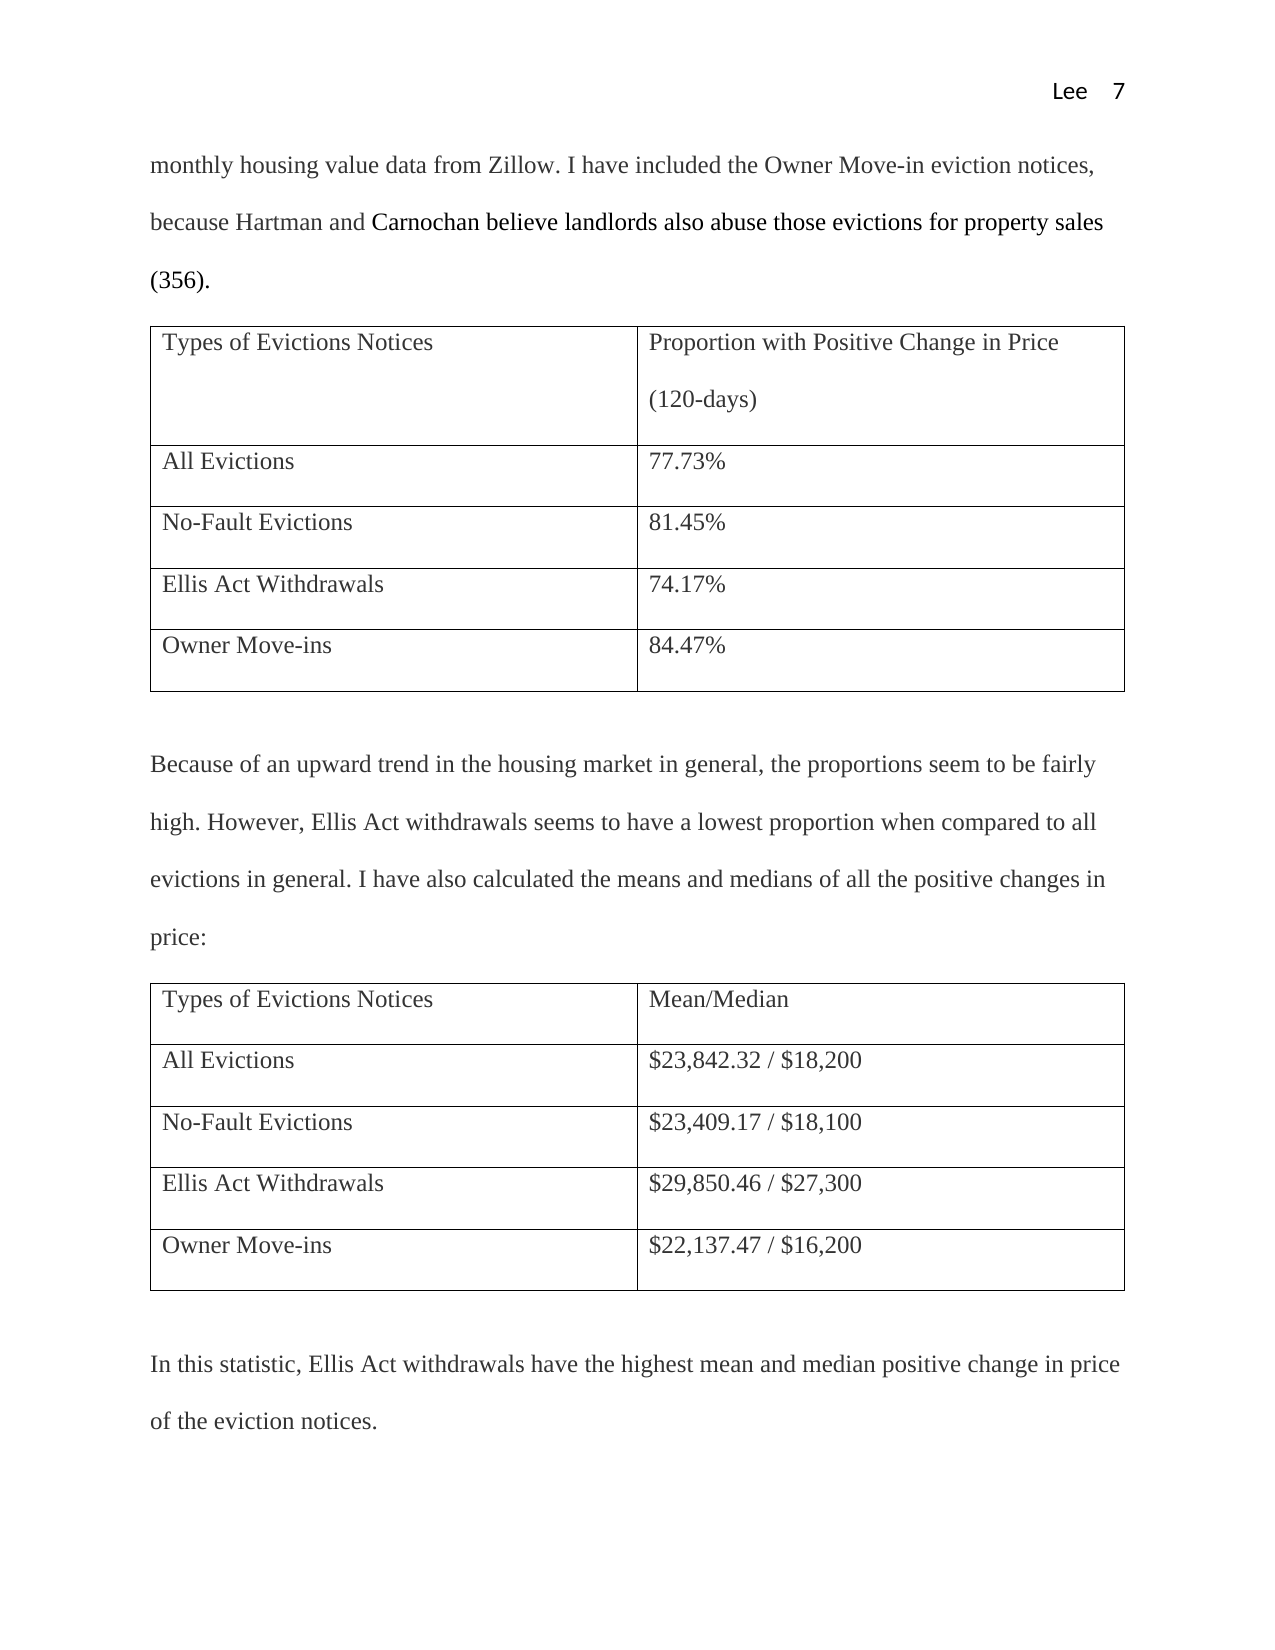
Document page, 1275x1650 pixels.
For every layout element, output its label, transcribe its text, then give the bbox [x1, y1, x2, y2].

table_cell All Evictions [151, 1045, 637, 1106]
table_cell No-Fault Evictions [151, 1107, 637, 1167]
table_cell $29,850.46 / $27,300 [638, 1168, 1124, 1229]
table_cell Ellis Act Withdrawals [151, 569, 637, 629]
table_cell 77.73% [638, 446, 1124, 506]
table_cell Owner Move-ins [151, 1230, 637, 1290]
table_header Mean/Median [638, 984, 1124, 1044]
table_cell Owner Move-ins [151, 630, 637, 691]
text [150, 150, 1125, 294]
table_cell 81.45% [638, 507, 1124, 568]
table_header Types of Evictions Notices [151, 327, 637, 445]
table_cell $23,409.17 / $18,100 [638, 1107, 1124, 1167]
table_cell Ellis Act Withdrawals [151, 1168, 637, 1229]
text In this statistic, Ellis Act withdrawals have the highest mean and median positive change in price of the eviction notices. [150, 1349, 1125, 1435]
table_header Proportion with Positive Change in Price (120-days) [638, 327, 1124, 445]
table_header Types of Evictions Notices [151, 984, 637, 1044]
text Because of an upward trend in the housing market in general, the proportions seem to be fairly high. However, Ellis Act withdrawals seems to have a lowest proportion when compared to all evictions in general. I have also calculated the means and medians of all the positive changes in price: [150, 749, 1125, 951]
table_cell $22,137.47 / $16,200 [638, 1230, 1124, 1290]
table_cell 84.47% [638, 630, 1124, 691]
table_cell $23,842.32 / $18,200 [638, 1045, 1124, 1106]
table_cell All Evictions [151, 446, 637, 506]
table_cell 74.17% [638, 569, 1124, 629]
table_cell No-Fault Evictions [151, 507, 637, 568]
